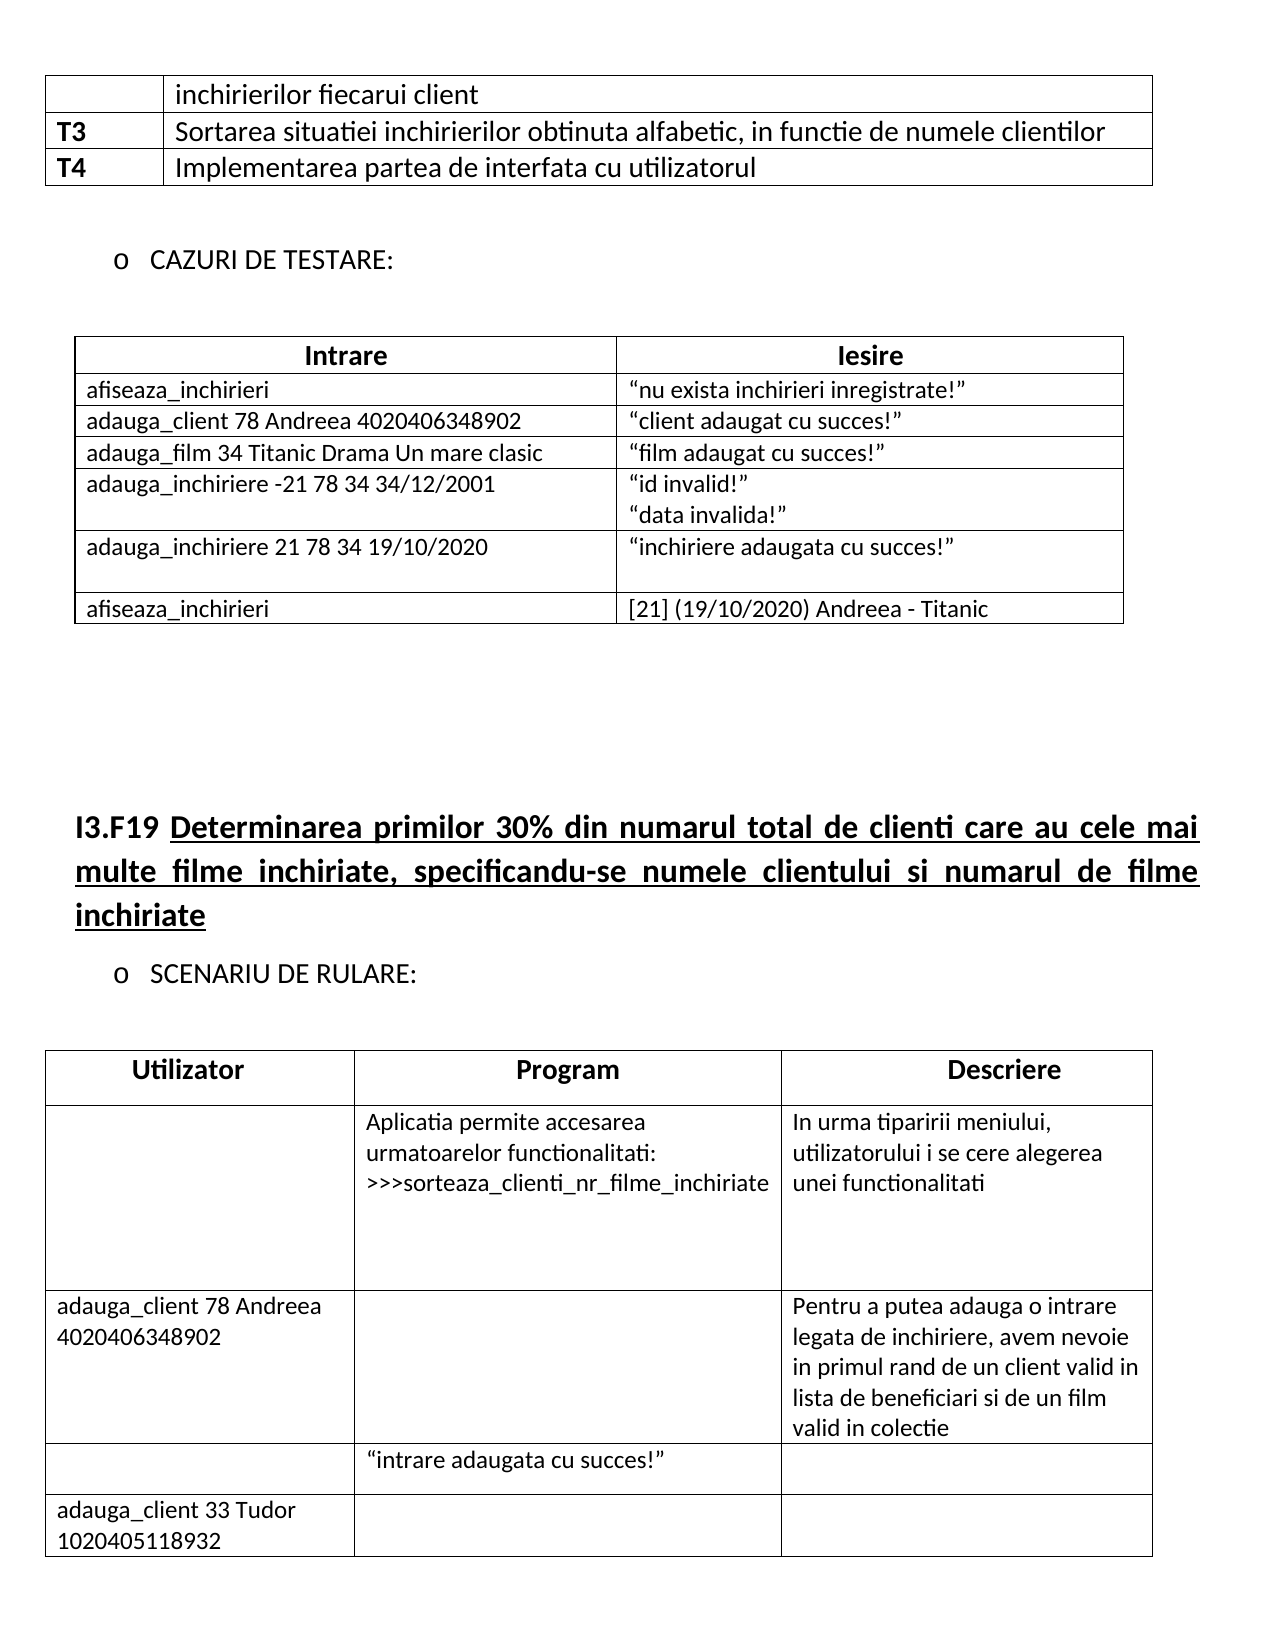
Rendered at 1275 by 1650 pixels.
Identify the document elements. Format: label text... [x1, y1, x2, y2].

text I3.F19 Determinarea primilor 30% din numarul total de clienti care au cele mai multe filme inchiriate, specificandu-se numele clientului si numarul de filme inchiriate [75, 887, 1200, 935]
table_cell [782, 1495, 1152, 1556]
table_header Intrare [76, 337, 616, 373]
table_cell adauga_inchiriere -21 78 34 34/12/2001 [76, 469, 616, 530]
table_header Program [355, 1051, 781, 1105]
table_cell adauga_client 78 Andreea 4020406348902 [76, 406, 616, 436]
table_header Iesire [617, 337, 1123, 373]
table_cell Aplicatia permite accesarea urmatoarelor functionalitati: >>>sorteaza_clienti_nr_filme_inchiriate [355, 1106, 781, 1289]
table_cell adauga_inchiriere 21 78 34 19/10/2020 [76, 531, 616, 592]
table_cell “id invalid!” “data invalida!” [617, 469, 1123, 530]
table_cell In urma tiparirii meniului, utilizatorului i se cere alegerea unei functionalitati [782, 1106, 1152, 1289]
table_cell “nu exista inchirieri inregistrate!” [617, 374, 1123, 404]
table_cell adauga_film 34 Titanic Drama Un mare clasic [76, 437, 616, 468]
table_cell [355, 1291, 781, 1443]
table_cell T4 [46, 149, 163, 185]
table_cell afiseaza_inchirieri [76, 593, 616, 623]
table_cell “film adaugat cu succes!” [617, 437, 1123, 468]
table_cell Sortarea situatiei inchirierilor obtinuta alfabetic, in functie de numele clientilor [164, 113, 1152, 148]
list SCENARIU DE RULARE: [112, 955, 1200, 992]
table_cell “intrare adaugata cu succes!” [355, 1444, 781, 1494]
table_cell adauga_client 78 Andreea 4020406348902 [46, 1291, 354, 1443]
table_cell [355, 1495, 781, 1556]
table_cell [782, 1444, 1152, 1494]
table_cell [21] (19/10/2020) Andreea - Titanic [617, 593, 1123, 623]
table_cell [46, 1106, 354, 1289]
table_cell adauga_client 33 Tudor 1020405118932 [46, 1495, 354, 1556]
table_cell Implementarea partea de interfata cu utilizatorul [164, 149, 1152, 185]
table_header Utilizator [46, 1051, 354, 1105]
table_cell afiseaza_inchirieri [76, 374, 616, 404]
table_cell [164, 76, 1152, 112]
table_cell [46, 1444, 354, 1494]
text I3.F19 Determinarea primilor 30% din numarul total de clienti care au cele mai multe filme inchiriate, specificandu-se numele clientului si numarul de filme inchiriate [75, 806, 1200, 885]
table_cell “inchiriere adaugata cu succes!” [617, 531, 1123, 592]
list CAZURI DE TESTARE: [112, 241, 1200, 278]
table_cell “client adaugat cu succes!” [617, 406, 1123, 436]
table_cell T3 [46, 113, 163, 148]
table_cell T2 [46, 76, 163, 112]
table_cell Pentru a putea adauga o intrare legata de inchiriere, avem nevoie in primul rand de un client valid in lista de beneficiari si de un film valid in colectie [782, 1291, 1152, 1443]
table_header Descriere [782, 1051, 1152, 1105]
